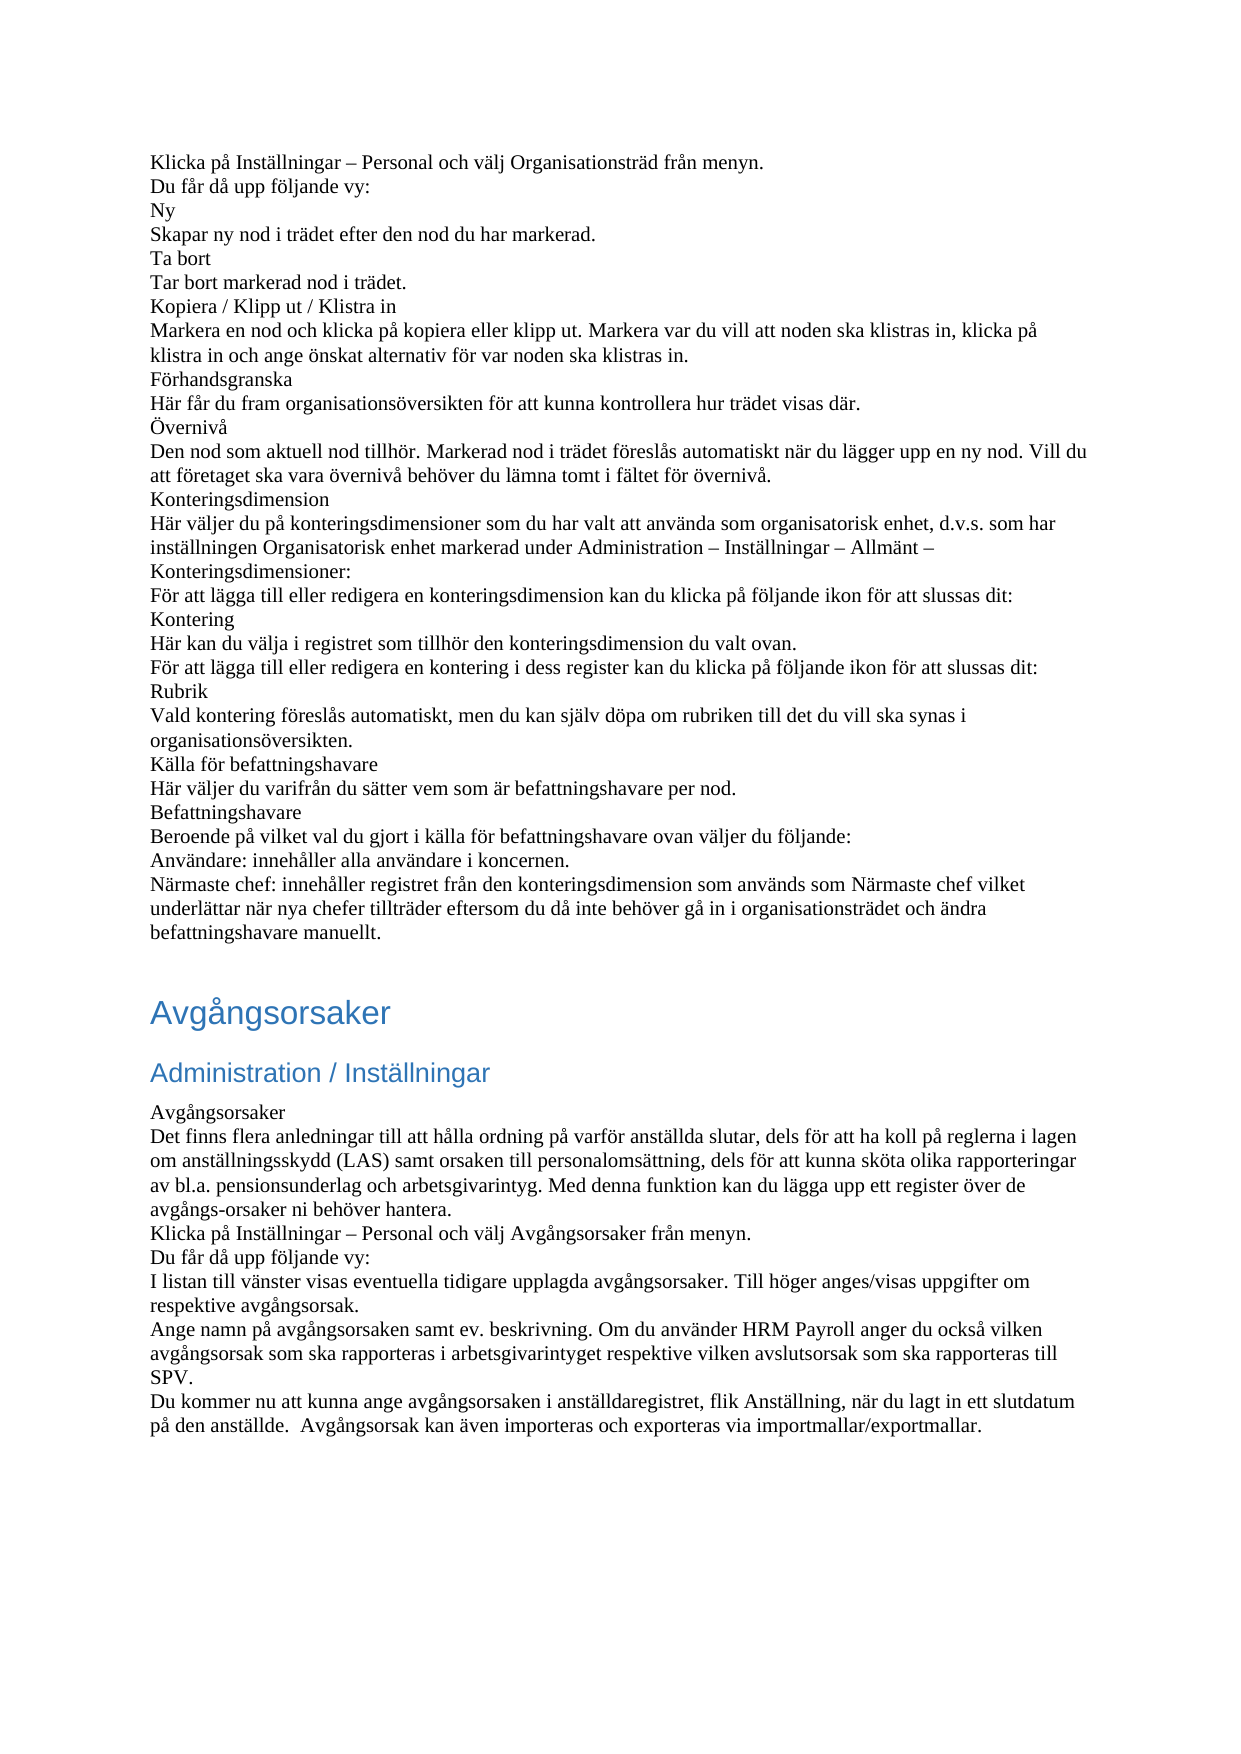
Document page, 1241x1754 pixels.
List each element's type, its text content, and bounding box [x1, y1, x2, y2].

text För att lägga till eller redigera en konteringsdimension kan du klicka på följande ikon för att slussas dit: [150, 583, 1090, 607]
text För att lägga till eller redigera en kontering i dess register kan du klicka på följande ikon för att slussas dit: [150, 655, 1090, 679]
text Användare: innehåller alla användare i koncernen. [150, 848, 1090, 872]
text Det finns flera anledningar till att hålla ordning på varför anställda slutar, dels för att ha koll på reglerna i lagen om anställningsskydd (LAS) samt orsaken till personalomsättning, dels för att kunna sköta olika rapporteringar av bl.a. pensionsunderlag och arbetsgivarintyg. Med denna funktion kan du lägga upp ett register över de avgångs-orsaker ni behöver hantera. [150, 1124, 1090, 1221]
text Du får då upp följande vy: [150, 1245, 1090, 1269]
text Du kommer nu att kunna ange avgångsorsaken i anställdaregistret, flik Anställning, när du lagt in ett slutdatum på den anställde. Avgångsorsak kan även importeras och exporteras via importmallar/exportmallar. [150, 1389, 1090, 1437]
text Konteringsdimension [150, 487, 1090, 511]
text Här väljer du varifrån du sätter vem som är befattningshavare per nod. [150, 776, 1090, 800]
text Kopiera / Klipp ut / Klistra in [150, 294, 1090, 318]
text Skapar ny nod i trädet efter den nod du har markerad. [150, 222, 1090, 246]
text Närmaste chef: innehåller registret från den konteringsdimension som används som Närmaste chef vilket underlättar när nya chefer tillträder eftersom du då inte behöver gå in i organisationsträdet och ändra befattningshavare manuellt. [150, 872, 1090, 944]
text Övernivå [150, 415, 1090, 439]
text Källa för befattningshavare [150, 752, 1090, 776]
text Kontering [150, 607, 1090, 631]
subtitle Avgångsorsaker [150, 993, 1090, 1032]
text Här väljer du på konteringsdimensioner som du har valt att använda som organisatorisk enhet, d.v.s. som har inställningen Organisatorisk enhet markerad under Administration – Inställningar – Allmänt – Konteringsdimensioner: [150, 511, 1090, 583]
text Ny [150, 198, 1090, 222]
text Rubrik [150, 679, 1090, 703]
text Här får du fram organisationsöversikten för att kunna kontrollera hur trädet visas där. [150, 391, 1090, 415]
text I listan till vänster visas eventuella tidigare upplagda avgångsorsaker. Till höger anges/visas uppgifter om respektive avgångsorsak. [150, 1269, 1090, 1317]
text Ta bort [150, 246, 1090, 270]
text Ange namn på avgångsorsaken samt ev. beskrivning. Om du använder HRM Payroll anger du också vilken avgångsorsak som ska rapporteras i arbetsgivarintyget respektive vilken avslutsorsak som ska rapporteras till SPV. [150, 1317, 1090, 1389]
text Tar bort markerad nod i trädet. [150, 270, 1090, 294]
text Beroende på vilket val du gjort i källa för befattningshavare ovan väljer du följande: [150, 824, 1090, 848]
text Här kan du välja i registret som tillhör den konteringsdimension du valt ovan. [150, 631, 1090, 655]
text Klicka på Inställningar – Personal och välj Avgångsorsaker från menyn. [150, 1221, 1090, 1245]
text Den nod som aktuell nod tillhör. Markerad nod i trädet föreslås automatiskt när du lägger upp en ny nod. Vill du att företaget ska vara övernivå behöver du lämna tomt i fältet för övernivå. [150, 439, 1090, 487]
text Vald kontering föreslås automatiskt, men du kan själv döpa om rubriken till det du vill ska synas i organisationsöversikten. [150, 703, 1090, 752]
text Klicka på Inställningar – Personal och välj Organisationsträd från menyn. [150, 150, 1090, 174]
text Förhandsgranska [150, 367, 1090, 391]
text Markera en nod och klicka på kopiera eller klipp ut. Markera var du vill att noden ska klistras in, klicka på klistra in och ange önskat alternativ för var noden ska klistras in. [150, 318, 1090, 367]
text Avgångsorsaker [150, 1100, 1090, 1124]
subtitle Administration / Inställningar [150, 1057, 1090, 1088]
text Befattningshavare [150, 800, 1090, 824]
text Du får då upp följande vy: [150, 174, 1090, 198]
